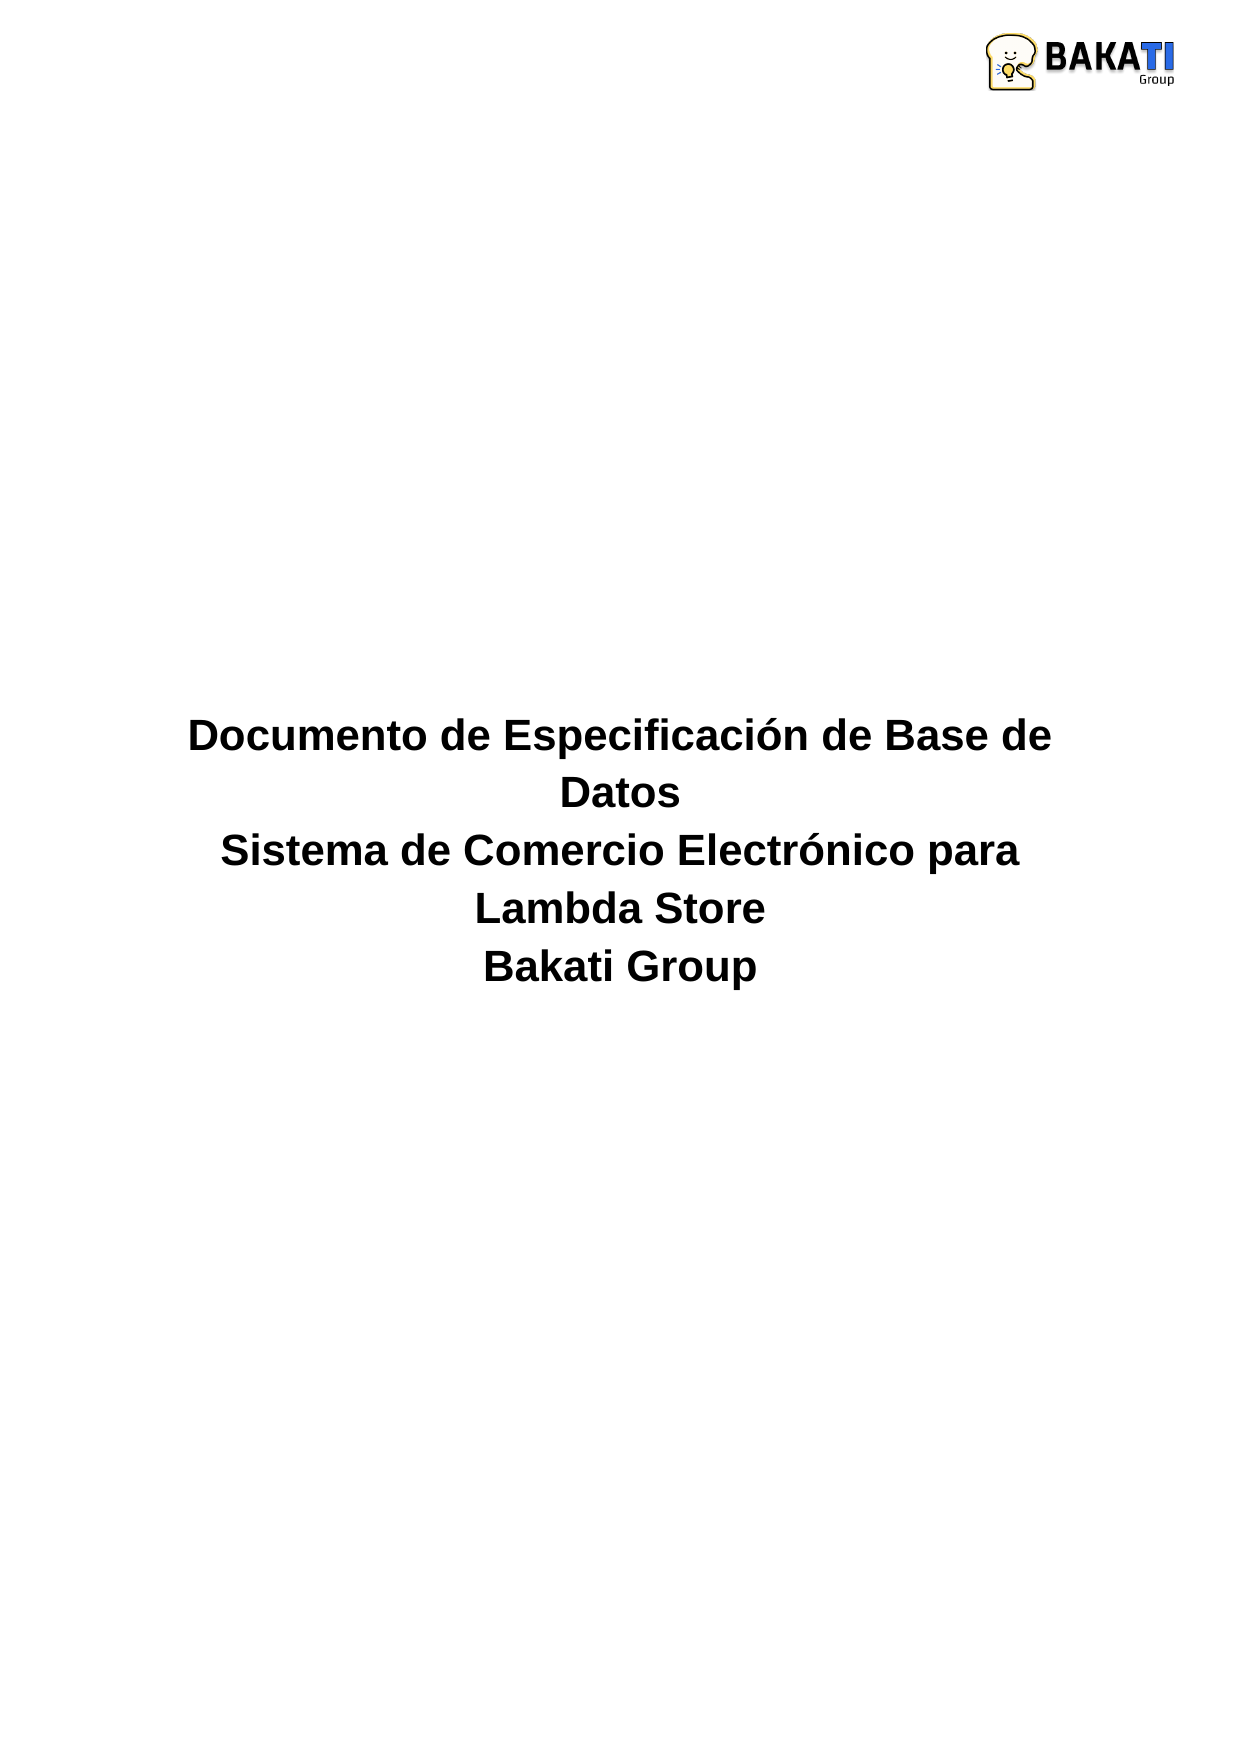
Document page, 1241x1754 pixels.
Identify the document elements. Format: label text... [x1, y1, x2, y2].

picture [986, 32, 1175, 91]
text Documento de Especificación de Base de Datos [150, 709, 1090, 817]
text Sistema de Comercio Electrónico para Lambda Store [150, 824, 1090, 933]
text Bakati Group [150, 940, 1090, 990]
